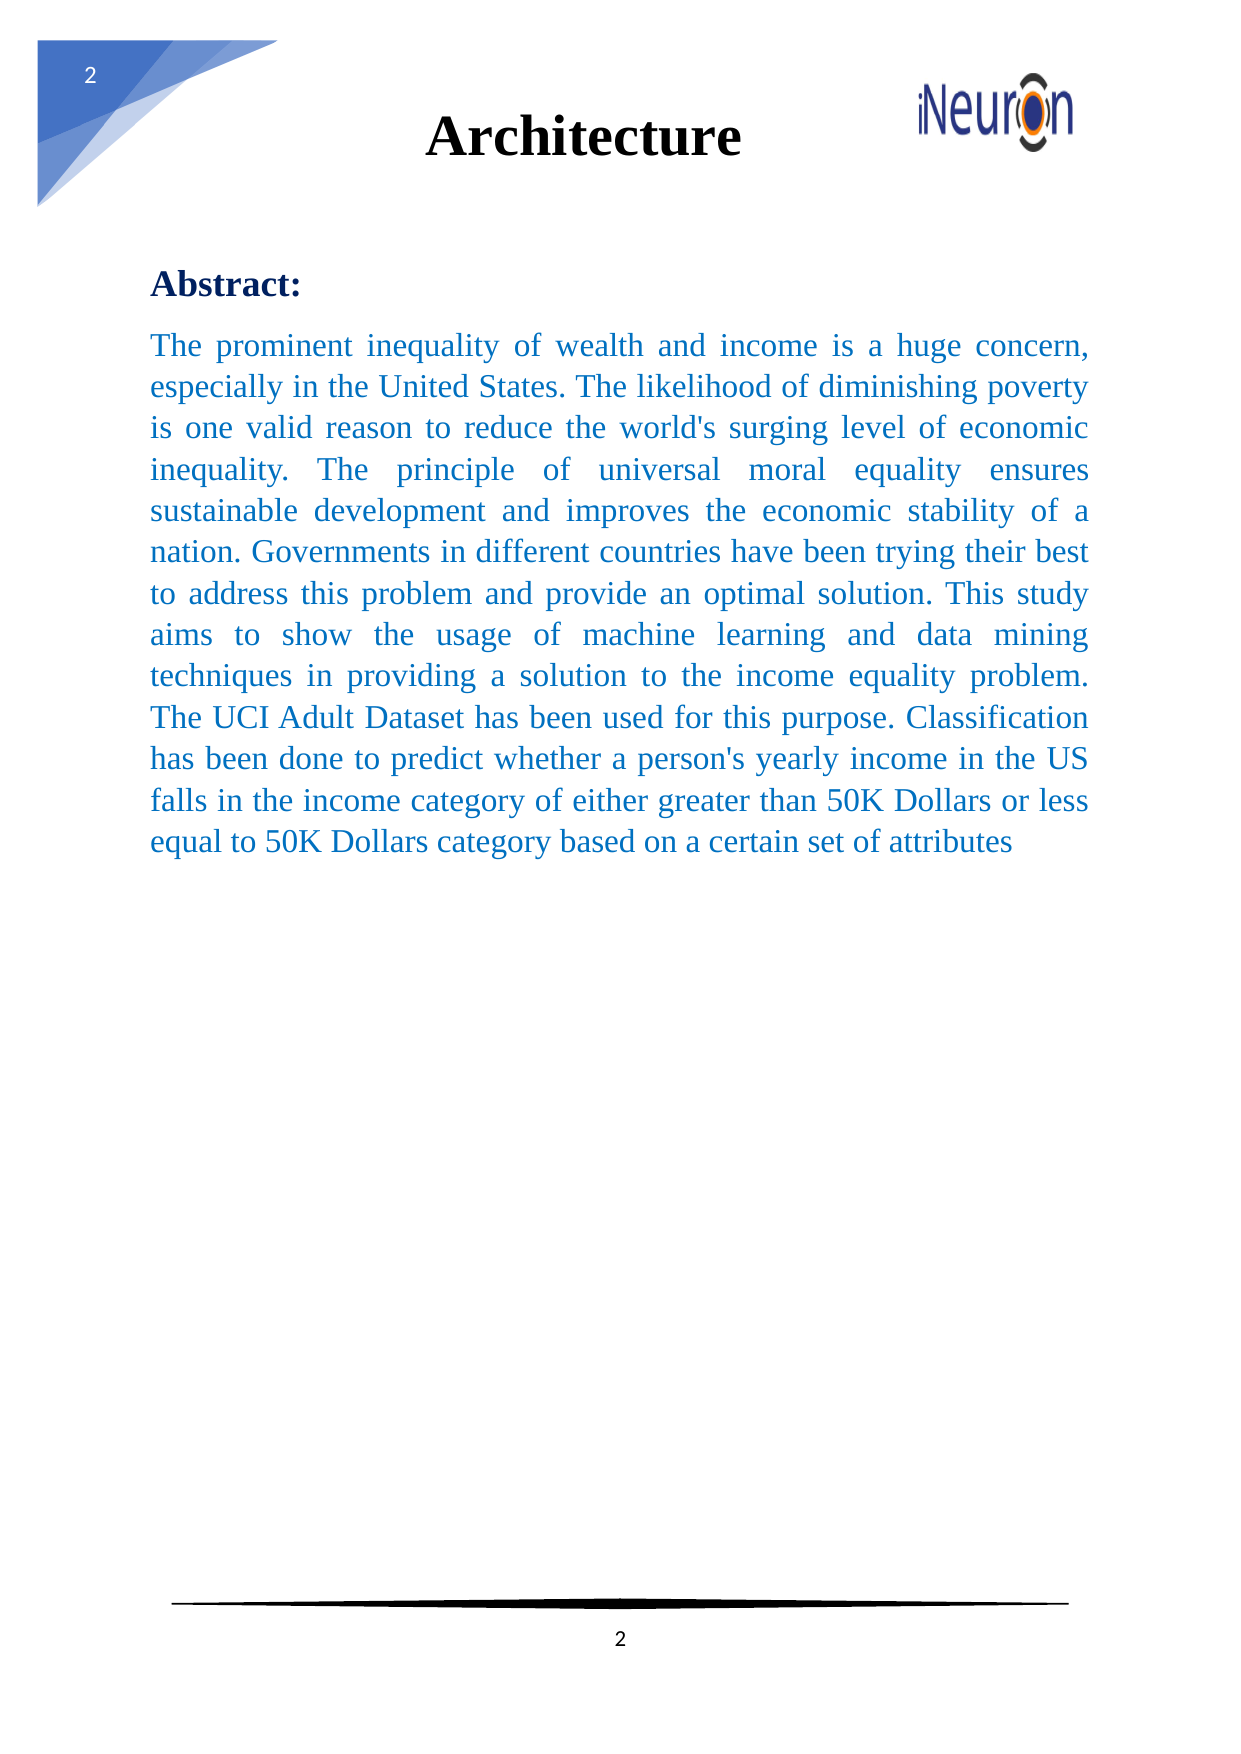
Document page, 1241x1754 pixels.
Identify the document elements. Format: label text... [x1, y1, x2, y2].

picture [37, 40, 279, 209]
picture [903, 73, 1079, 156]
text The prominent inequality of wealth and income is a huge concern, especially in the United States. The likelihood of diminishing poverty is one valid reason to reduce the world's surging level of economic inequality. The principle of universal moral equality ensures sustainable development and improves the economic stability of a nation. Governments in different countries have been trying their best to address this problem and provide an optimal solution. This study aims to show the usage of machine learning and data mining techniques in providing a solution to the income equality problem. The UCI Adult Dataset has been used for this purpose. Classification has been done to predict whether a person's yearly income in the US falls in the income category of either greater than 50K Dollars or less equal to 50K Dollars category based on a certain set of attributes [150, 325, 1090, 859]
text Abstract: [150, 262, 1090, 305]
